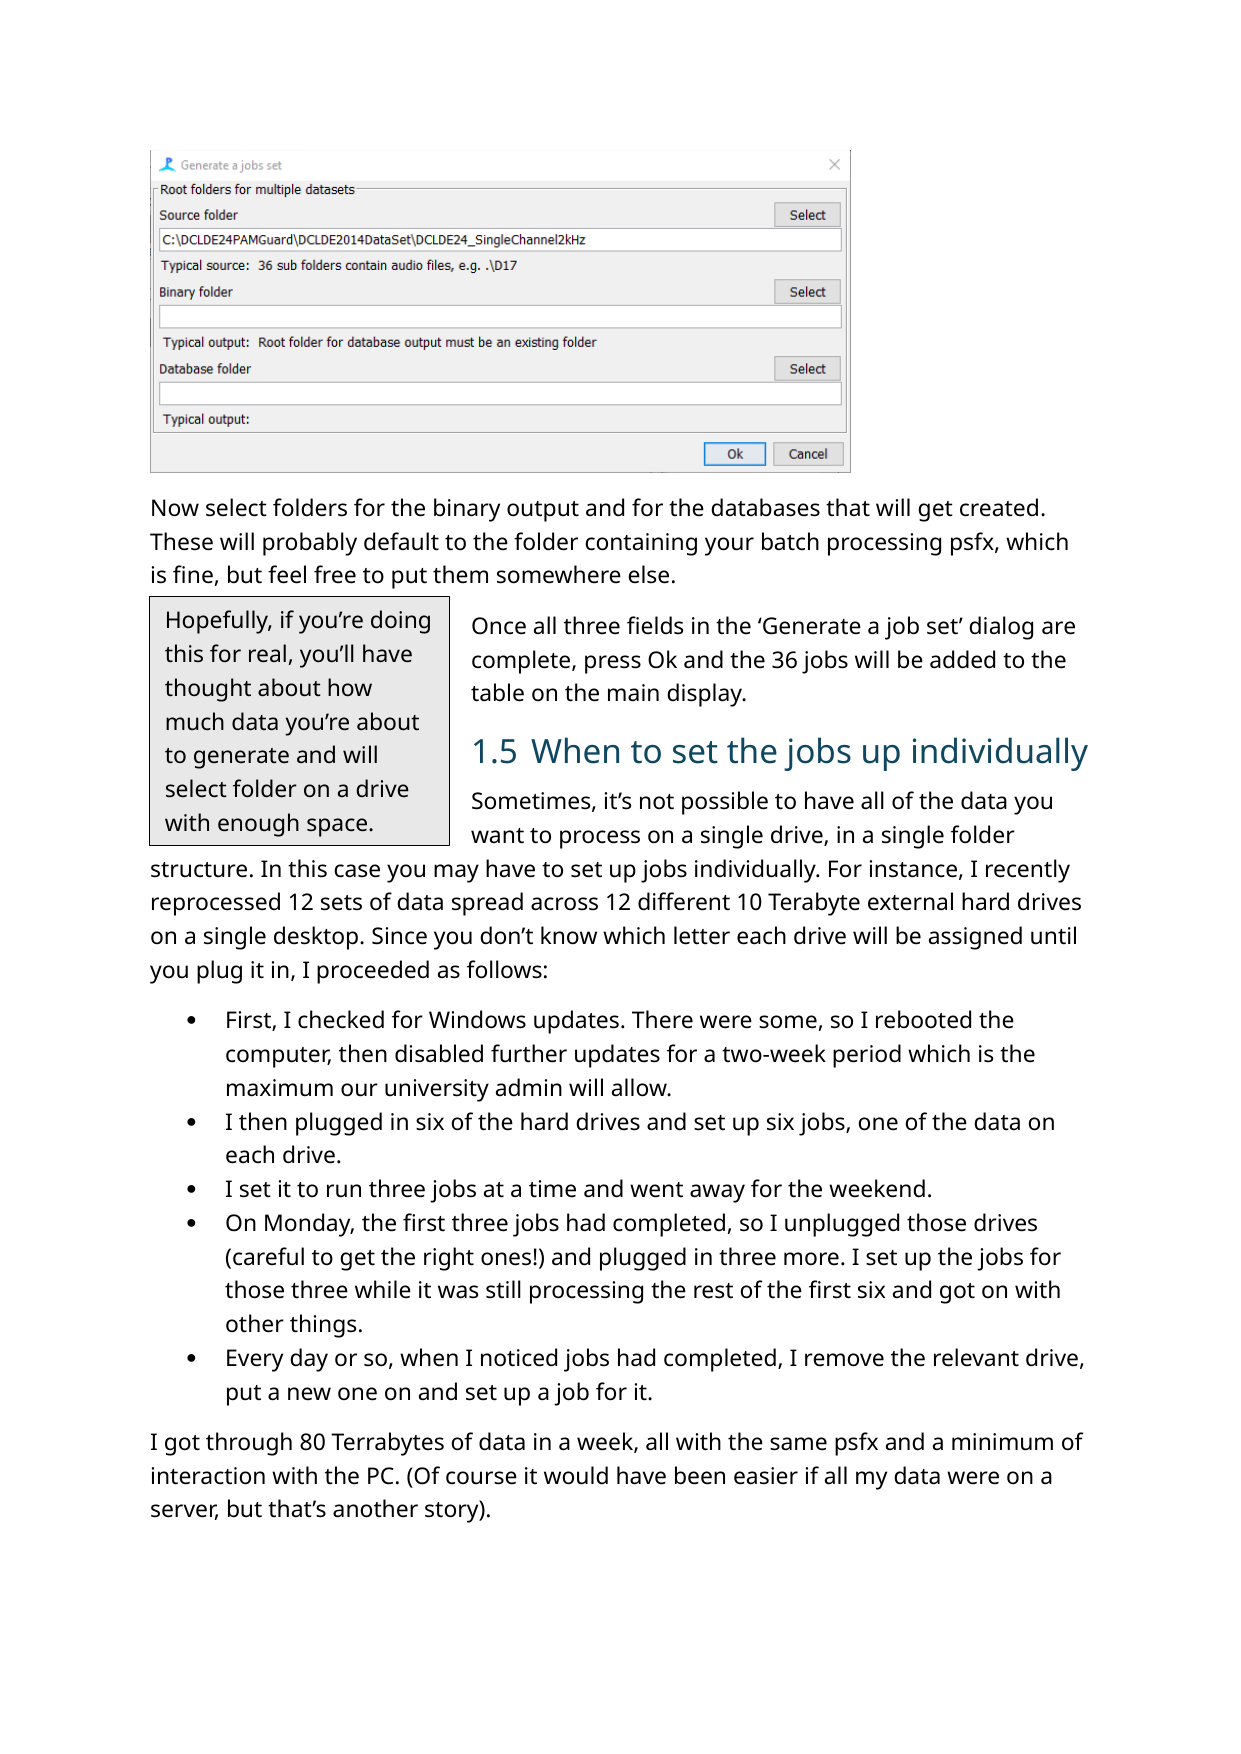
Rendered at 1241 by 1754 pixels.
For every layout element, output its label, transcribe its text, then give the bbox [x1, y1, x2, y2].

picture [150, 150, 851, 473]
text Now select folders for the binary output and for the databases that will get created. These will probably default to the folder containing your batch processing psfx, which is fine, but feel free to put them somewhere else. [150, 492, 1090, 591]
text Once all three fields in the ‘Generate a job set’ dialog are complete, press Ok and the 36 jobs will be added to the table on the main display. [450, 610, 1090, 709]
list On Monday, the first three jobs had completed, so I unplugged those drives (careful to get the right ones!) and plugged in three more. I set up the jobs for those three while it was still processing the rest of the first six and got on with other things. [187, 1207, 1090, 1339]
list Every day or so, when I noticed jobs had completed, I remove the relevant drive, put a new one on and set up a job for it. [187, 1342, 1090, 1407]
text Sometimes, it’s not possible to have all of the data you want to process on a single drive, in a single folder structure. In this case you may have to set up jobs individually. For instance, I recently reprocessed 12 sets of data spread across 12 different 10 Terabyte external hard drives on a single desktop. Since you don’t know which letter each drive will be assigned until you plug it in, I proceeded as follows: [150, 785, 1090, 985]
list I then plugged in six of the hard drives and set up six jobs, one of the data on each drive. [187, 1106, 1090, 1171]
subtitle When to set the jobs up individually [450, 728, 1090, 773]
list First, I checked for Windows updates. There were some, so I rebooted the computer, then disabled further updates for a two-week period which is the maximum our university admin will allow. [187, 1004, 1090, 1103]
text I got through 80 Terrabytes of data in a week, all with the same psfx and a minimum of interaction with the PC. (Of course it would have been easier if all my data were on a server, but that’s another story). [150, 1426, 1090, 1525]
list I set it to run three jobs at a time and went away for the weekend. [187, 1173, 1090, 1204]
